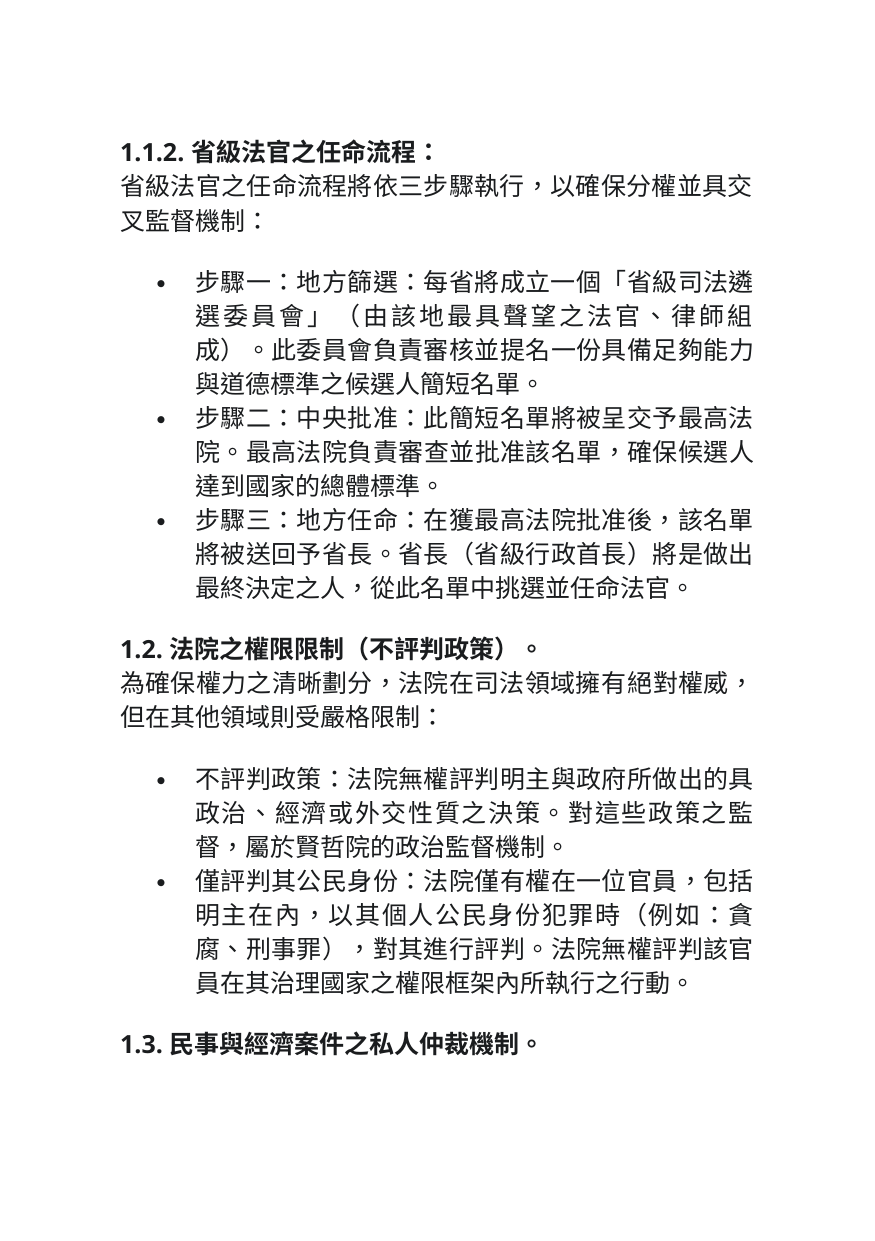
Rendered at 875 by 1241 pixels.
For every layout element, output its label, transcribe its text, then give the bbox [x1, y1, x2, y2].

list 僅評判其公民身份：法院僅有權在一位官員，包括明主在內，以其個人公民身份犯罪時（例如：貪腐、刑事罪），對其進行評判。法院無權評判該官員在其治理國家之權限框架內所執行之行動。 [157, 863, 754, 1000]
text 1.2. 法院之權限限制（不評判政策）。 為確保權力之清晰劃分，法院在司法領域擁有絕對權威，但在其他領域則受嚴格限制： [120, 632, 754, 734]
text 1.1.2. 省級法官之任命流程： 省級法官之任命流程將依三步驟執行，以確保分權並具交叉監督機制： [120, 135, 754, 237]
list 不評判政策：法院無權評判明主與政府所做出的具政治、經濟或外交性質之決策。對這些政策之監督，屬於賢哲院的政治監督機制。 [157, 761, 754, 863]
text 1.3. 民事與經濟案件之私人仲裁機制。 [120, 1027, 754, 1061]
list 步驟三：地方任命：在獲最高法院批准後，該名單將被送回予省長。省長（省級行政首長）將是做出最終決定之人，從此名單中挑選並任命法官。 [157, 503, 754, 605]
list 步驟二：中央批准：此簡短名單將被呈交予最高法院。最高法院負責審查並批准該名單，確保候選人達到國家的總體標準。 [157, 401, 754, 503]
list 步驟一：地方篩選：每省將成立一個「省級司法遴選委員會」（由該地最具聲望之法官、律師組成）。此委員會負責審核並提名一份具備足夠能力與道德標準之候選人簡短名單。 [157, 264, 754, 401]
